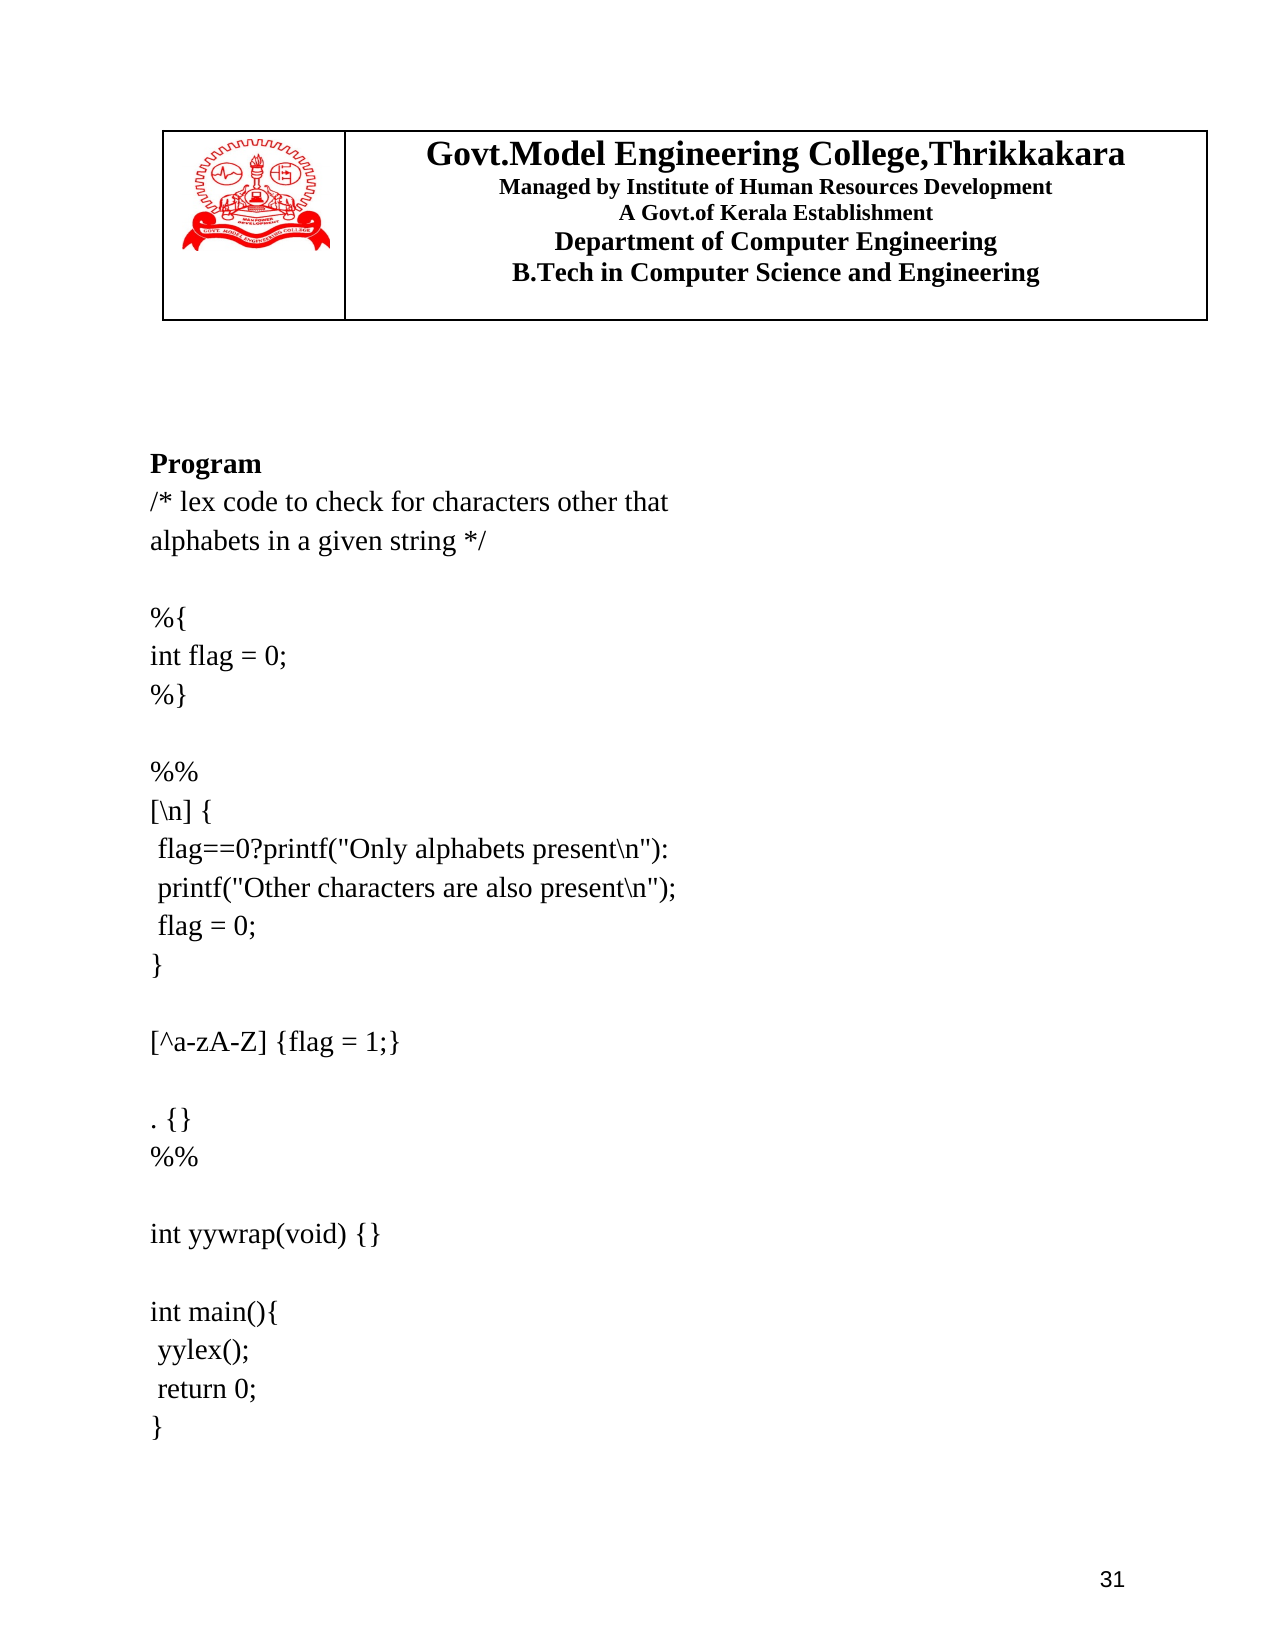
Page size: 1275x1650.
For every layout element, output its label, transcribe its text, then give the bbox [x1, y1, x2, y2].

text printf("Other characters are also present\n"); [150, 870, 1125, 903]
text . {} [150, 1101, 1125, 1134]
text [\n] { [150, 793, 1125, 826]
text } [150, 1409, 1125, 1443]
text [^a-zA-Z] {flag = 1;} [150, 1024, 1125, 1057]
text Program [150, 446, 1125, 479]
text return 0; [150, 1371, 1125, 1404]
text yylex(); [150, 1332, 1125, 1366]
text /* lex code to check for characters other that [150, 484, 1125, 518]
text flag==0?printf("Only alphabets present\n"): [150, 831, 1125, 865]
text %} [150, 677, 1125, 711]
text } [150, 947, 1125, 980]
text %{ [150, 600, 1125, 633]
text int main(){ [150, 1294, 1125, 1327]
picture [182, 139, 330, 251]
text %% [150, 754, 1125, 788]
text %% [150, 1139, 1125, 1173]
text int flag = 0; [150, 638, 1125, 672]
text alphabets in a given string */ [150, 523, 1125, 556]
text flag = 0; [150, 908, 1125, 942]
text int yywrap(void) {} [150, 1217, 1125, 1250]
